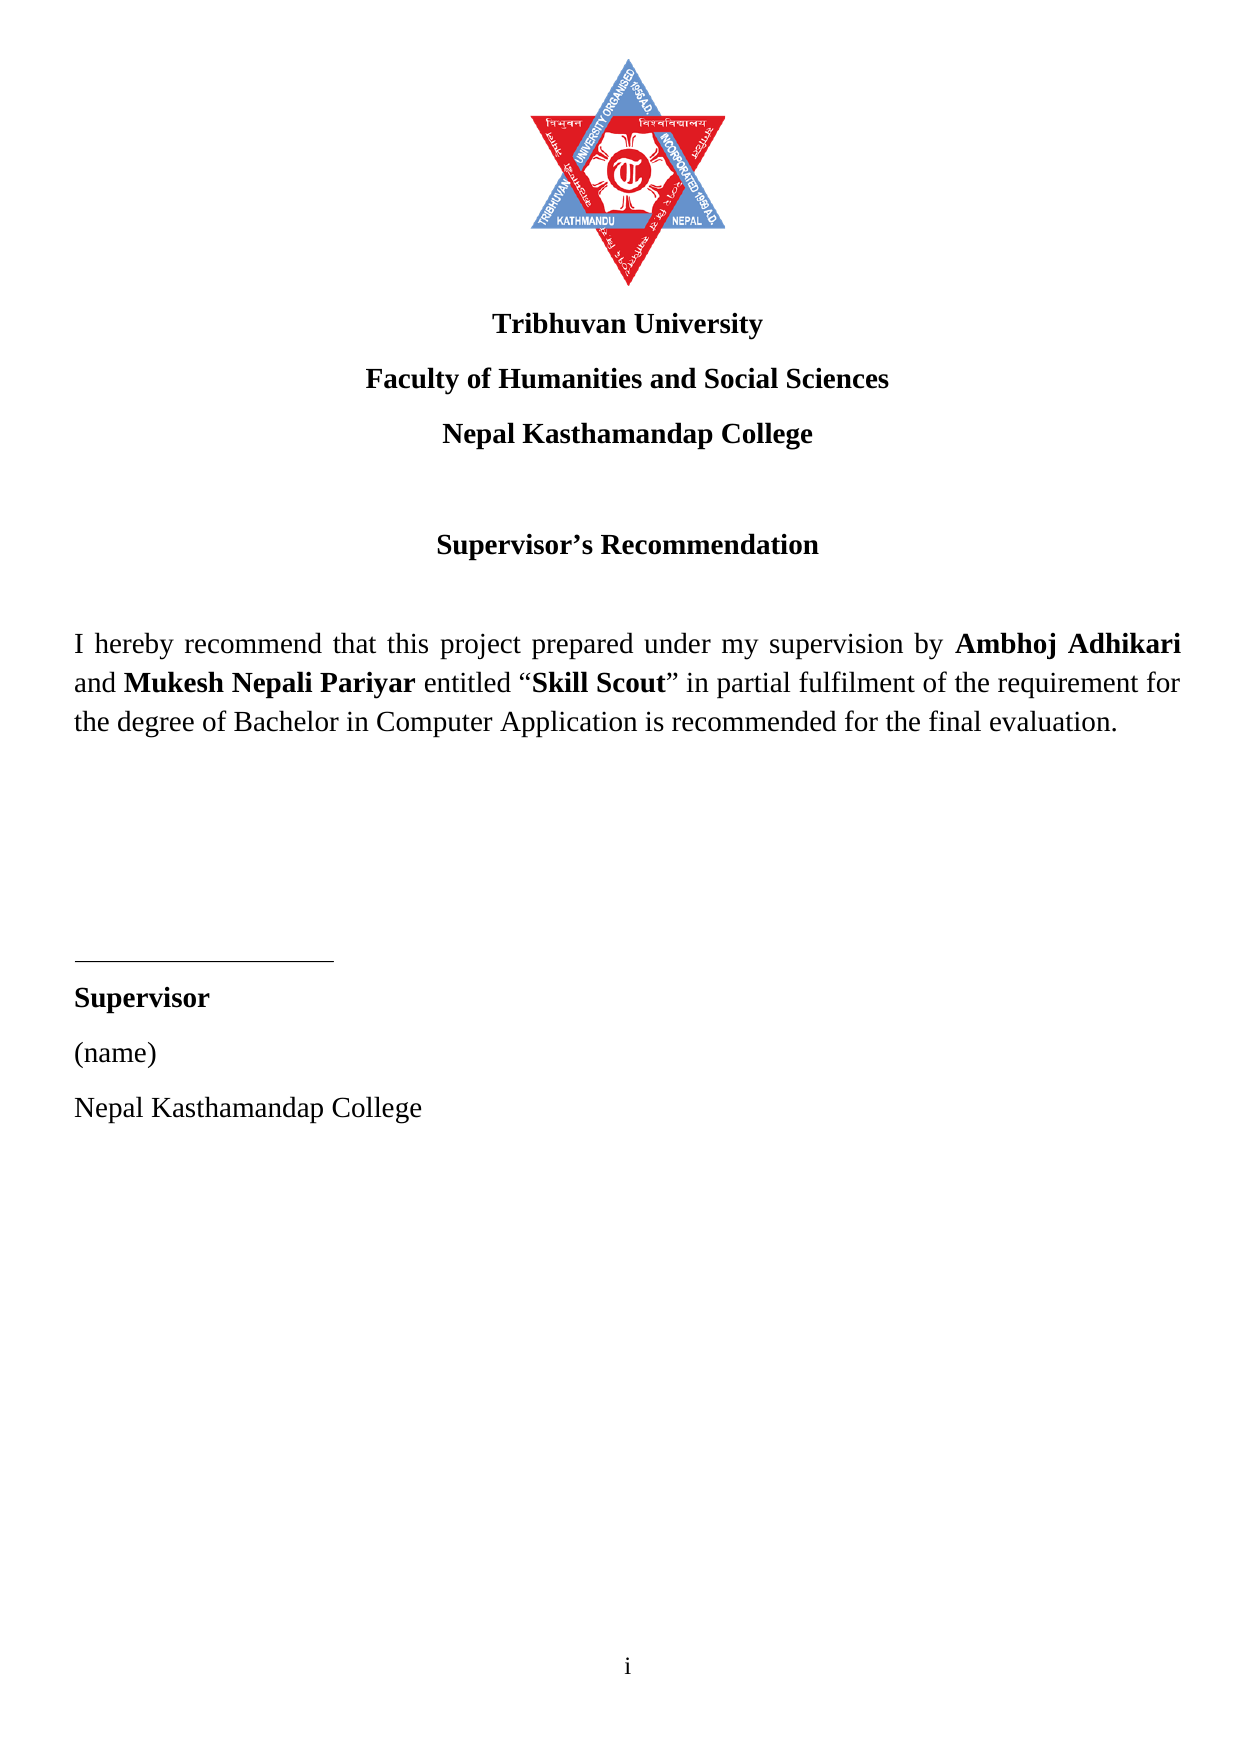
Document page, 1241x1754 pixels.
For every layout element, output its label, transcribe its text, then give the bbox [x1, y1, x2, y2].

text Supervisor’s Recommendation [74, 527, 1181, 561]
text Nepal Kasthamandap College [74, 1090, 1181, 1124]
text Supervisor [74, 980, 1181, 1013]
picture [530, 59, 725, 286]
text (name) [74, 1035, 1181, 1068]
text Tribhuvan University [74, 306, 1181, 340]
text Nepal Kasthamandap College [74, 417, 1181, 450]
text I hereby recommend that this project prepared under my supervision by Ambhoj Adhikari and Mukesh Nepali Pariyar entitled “Skill Scout” in partial fulfilment of the requirement for the degree of Bachelor in Computer Application is recommended for the final evaluation. [74, 627, 1181, 737]
text Faculty of Humanities and Social Sciences [74, 361, 1181, 395]
